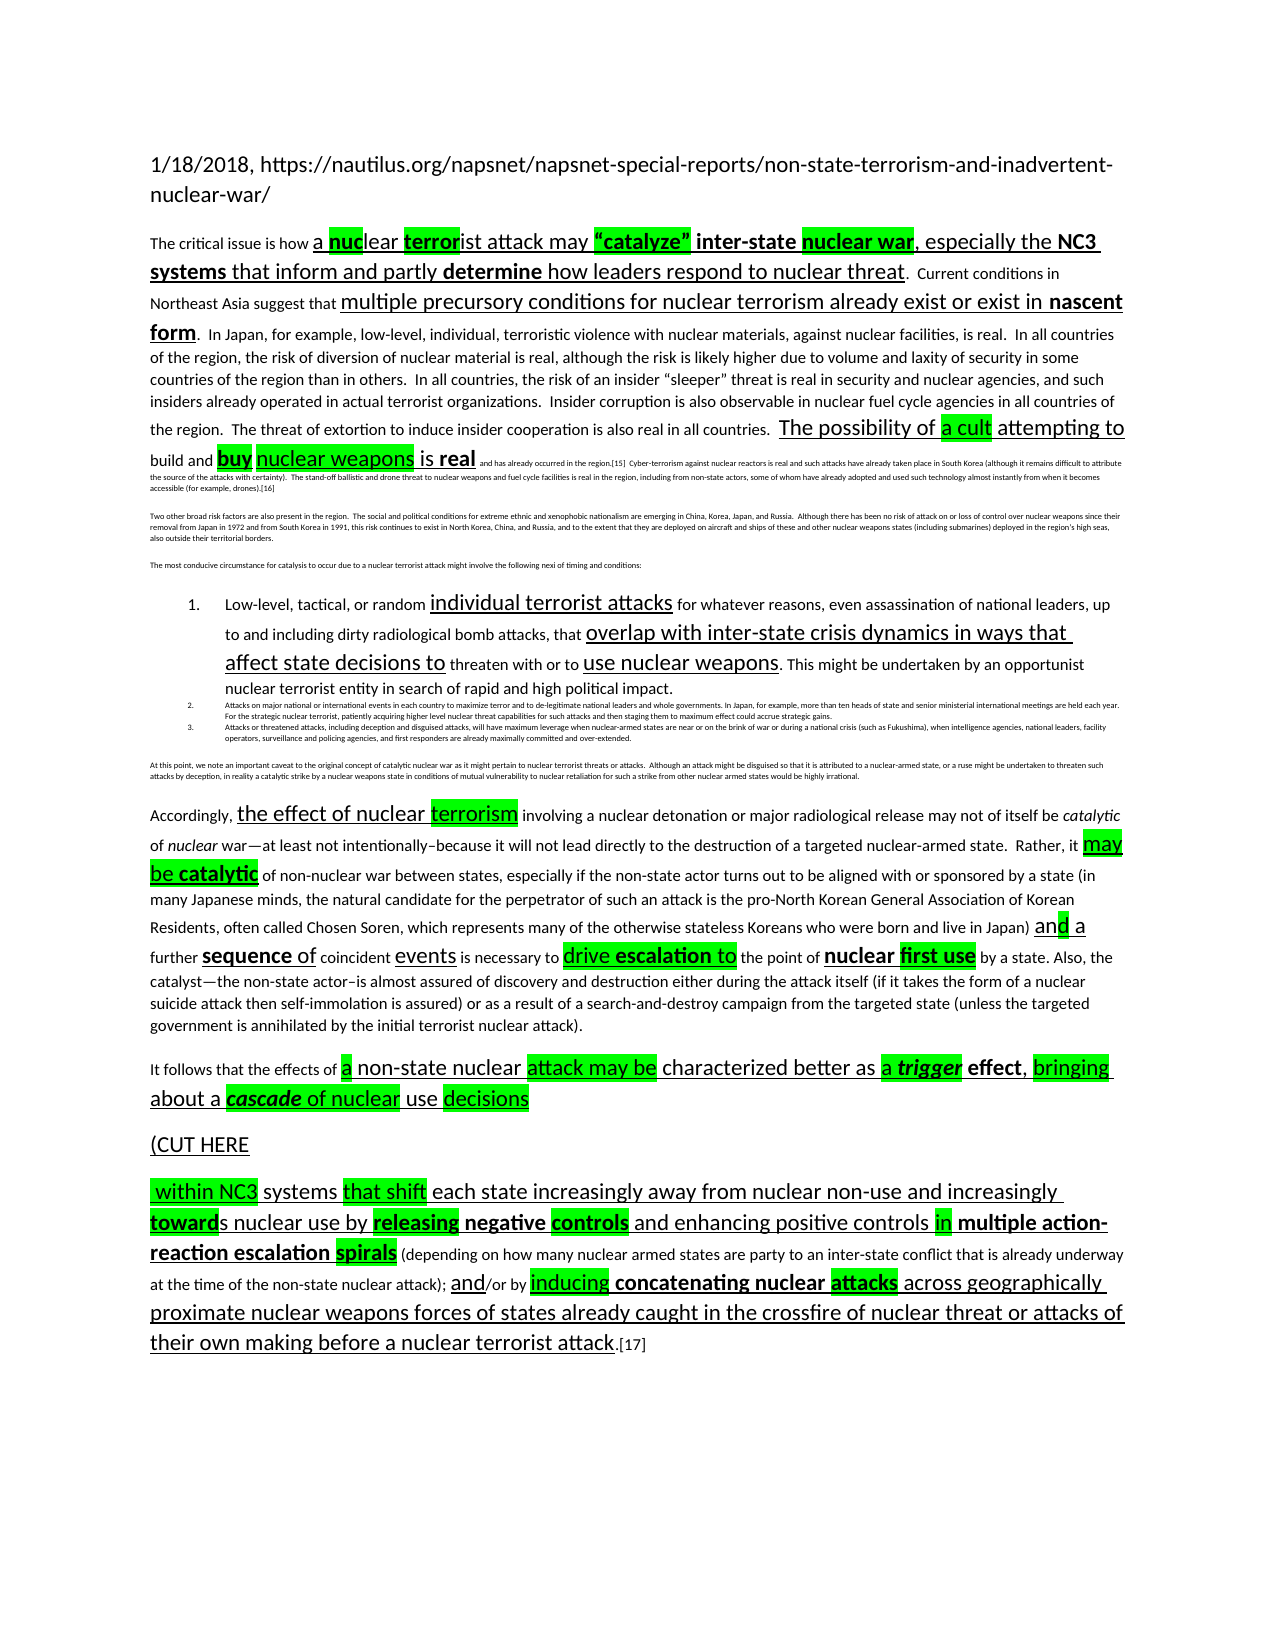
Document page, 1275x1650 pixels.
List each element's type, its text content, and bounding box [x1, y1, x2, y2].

text within NC3 systems that shift each state increasingly away from nuclear non-use and increasingly towards nuclear use by releasing negative controls and enhancing positive controls in multiple action-reaction escalation spirals (depending on how many nuclear armed states are party to an inter-state conflict that is already underway at the time of the non-state nuclear attack); and/or by inducing concatenating nuclear attacks across geographically proximate nuclear weapons forces of states already caught in the crossfire of nuclear threat or attacks of their own making before a nuclear terrorist attack.[17] [150, 1177, 1125, 1322]
text It follows that the effects of a non-state nuclear attack may be characterized better as a trigger effect, bringing about a cascade of nuclear use decisions [150, 1053, 1125, 1112]
list Low-level, tactical, or random individual terrorist attacks for whatever reasons, even assassination of national leaders, up to and including dirty radiological bomb attacks, that overlap with inter-state crisis dynamics in ways that affect state decisions to threaten with or to use nuclear weapons. This might be undertaken by an opportunist nuclear terrorist entity in search of rapid and high political impact. [187, 588, 1125, 698]
text The critical issue is how a nuclear terrorist attack may “catalyze” inter-state nuclear war, especially the NC3 systems that inform and partly determine how leaders respond to nuclear threat. Current conditions in Northeast Asia suggest that multiple precursory conditions for nuclear terrorism already exist or exist in nascent form. In Japan, for example, low-level, individual, terroristic violence with nuclear materials, against nuclear facilities, is real. In all countries of the region, the risk of diversion of nuclear material is real, although the risk is likely higher due to volume and laxity of security in some countries of the region than in others. In all countries, the risk of an insider “sleeper” threat is real in security and nuclear agencies, and such insiders already operated in actual terrorist organizations. Insider corruption is also observable in nuclear fuel cycle agencies in all countries of the region. The threat of extortion to induce insider cooperation is also real in all countries. The possibility of a cult attempting to build and buy nuclear weapons is real and has already occurred in the region.[15] Cyber-terrorism against nuclear reactors is real and such attacks have already taken place in South Korea (although it remains difficult to attribute the source of the attacks with certainty). The stand-off ballistic and drone threat to nuclear weapons and fuel cycle facilities is real in the region, including from non-state actors, some of whom have already adopted and used such technology almost instantly from when it becomes accessible (for example, drones).[16] [150, 227, 1125, 494]
text Accordingly, the effect of nuclear terrorism involving a nuclear detonation or major radiological release may not of itself be catalytic of nuclear war—at least not intentionally–because it will not lead directly to the destruction of a targeted nuclear-armed state. Rather, it may be catalytic of non-nuclear war between states, especially if the non-state actor turns out to be aligned with or sponsored by a state (in many Japanese minds, the natural candidate for the perpetrator of such an attack is the pro-North Korean General Association of Korean Residents, often called Chosen Soren, which represents many of the otherwise stateless Koreans who were born and live in Japan) and a further sequence of coincident events is necessary to drive escalation to the point of nuclear first use by a state. Also, the catalyst—the non-state actor–is almost assured of discovery and destruction either during the attack itself (if it takes the form of a nuclear suicide attack then self-immolation is assured) or as a result of a search-and-destroy campaign from the targeted state (unless the targeted government is annihilated by the initial terrorist nuclear attack). [150, 799, 1125, 1035]
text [150, 150, 1125, 208]
text (CUT HERE [150, 1131, 1125, 1159]
